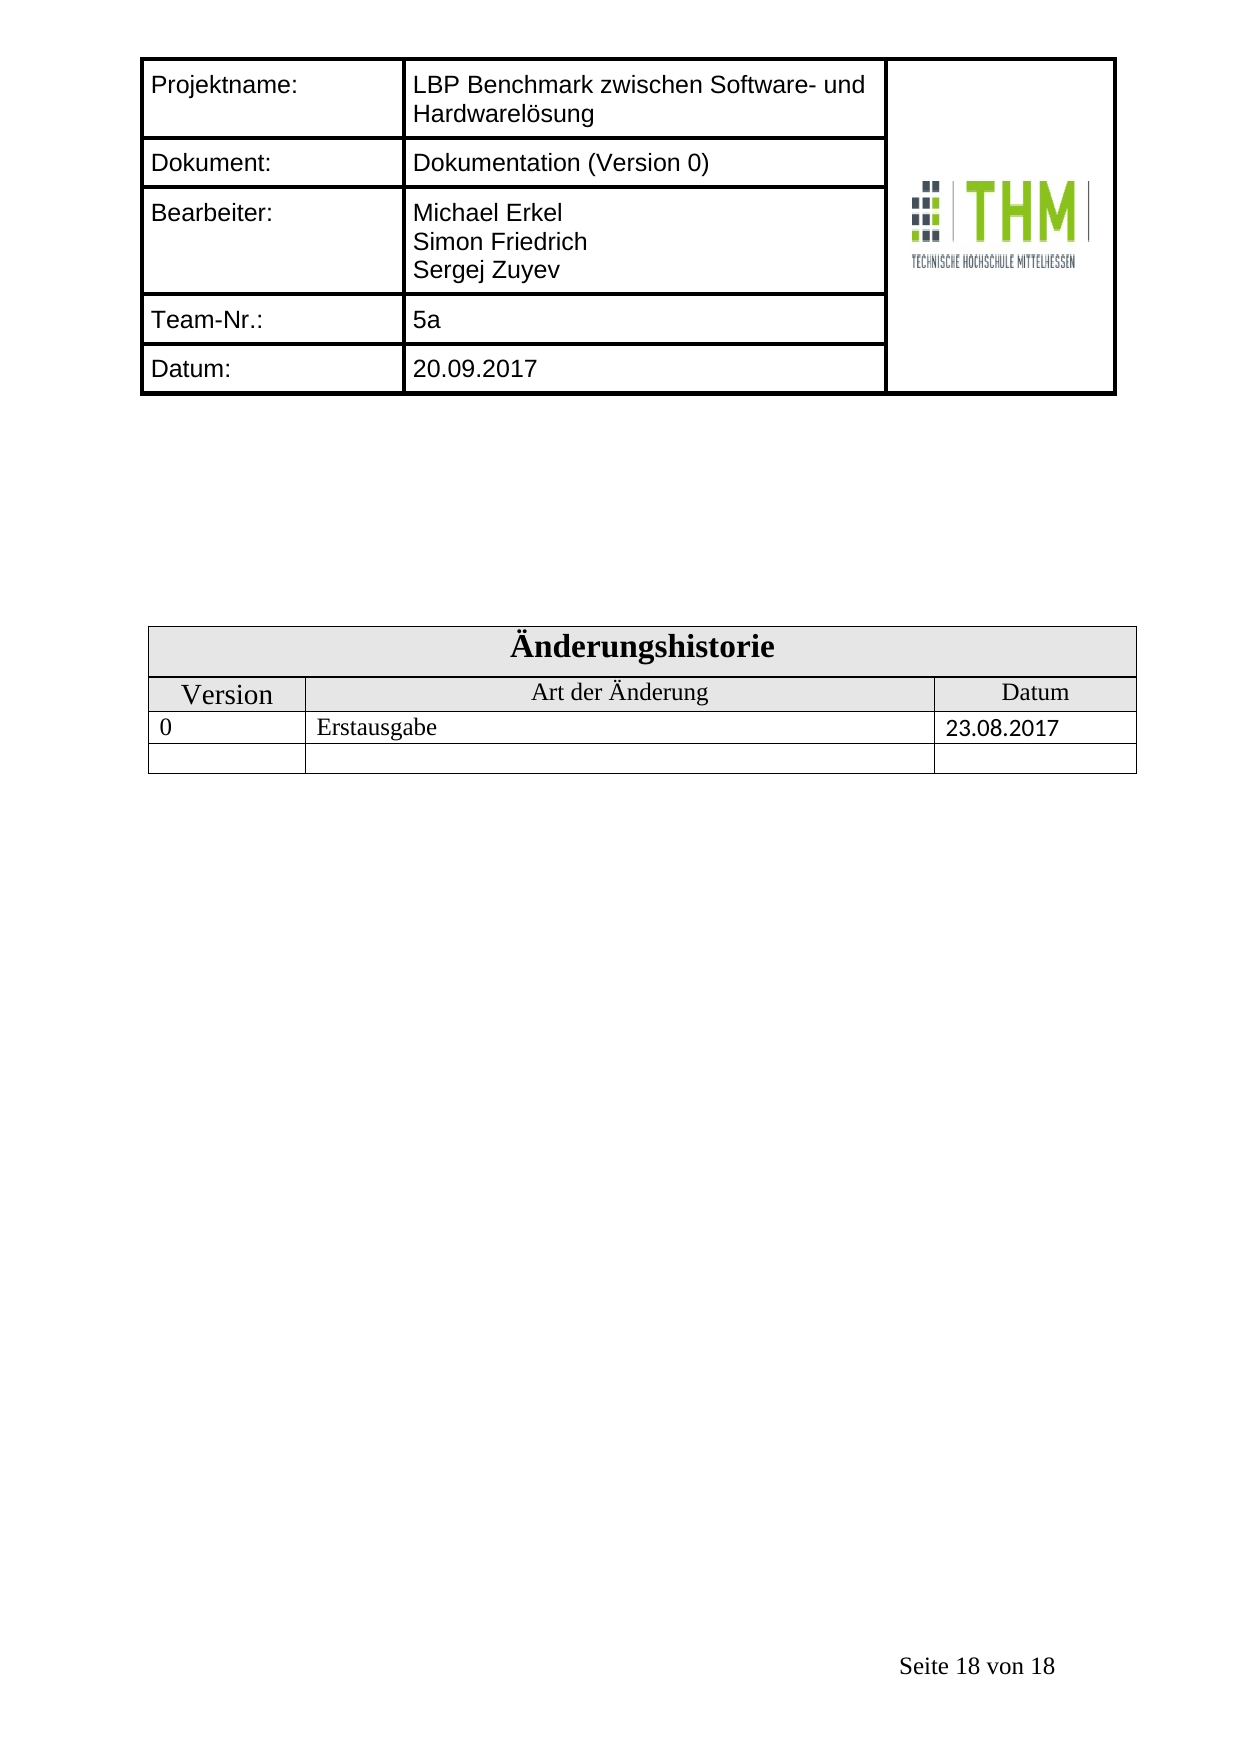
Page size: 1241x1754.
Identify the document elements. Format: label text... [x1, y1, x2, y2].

table_header Änderungshistorie [149, 627, 1136, 676]
picture [908, 170, 1092, 283]
table_cell [149, 744, 305, 772]
table_cell [935, 744, 1136, 772]
table_cell Erstausgabe [306, 712, 934, 743]
table_cell 0 [149, 712, 305, 743]
table_cell Art der Änderung [306, 678, 934, 711]
table_cell Version [149, 678, 305, 711]
table_cell Datum [935, 678, 1136, 711]
table_cell 23.08.2017 [935, 712, 1136, 743]
table_cell [306, 744, 934, 772]
